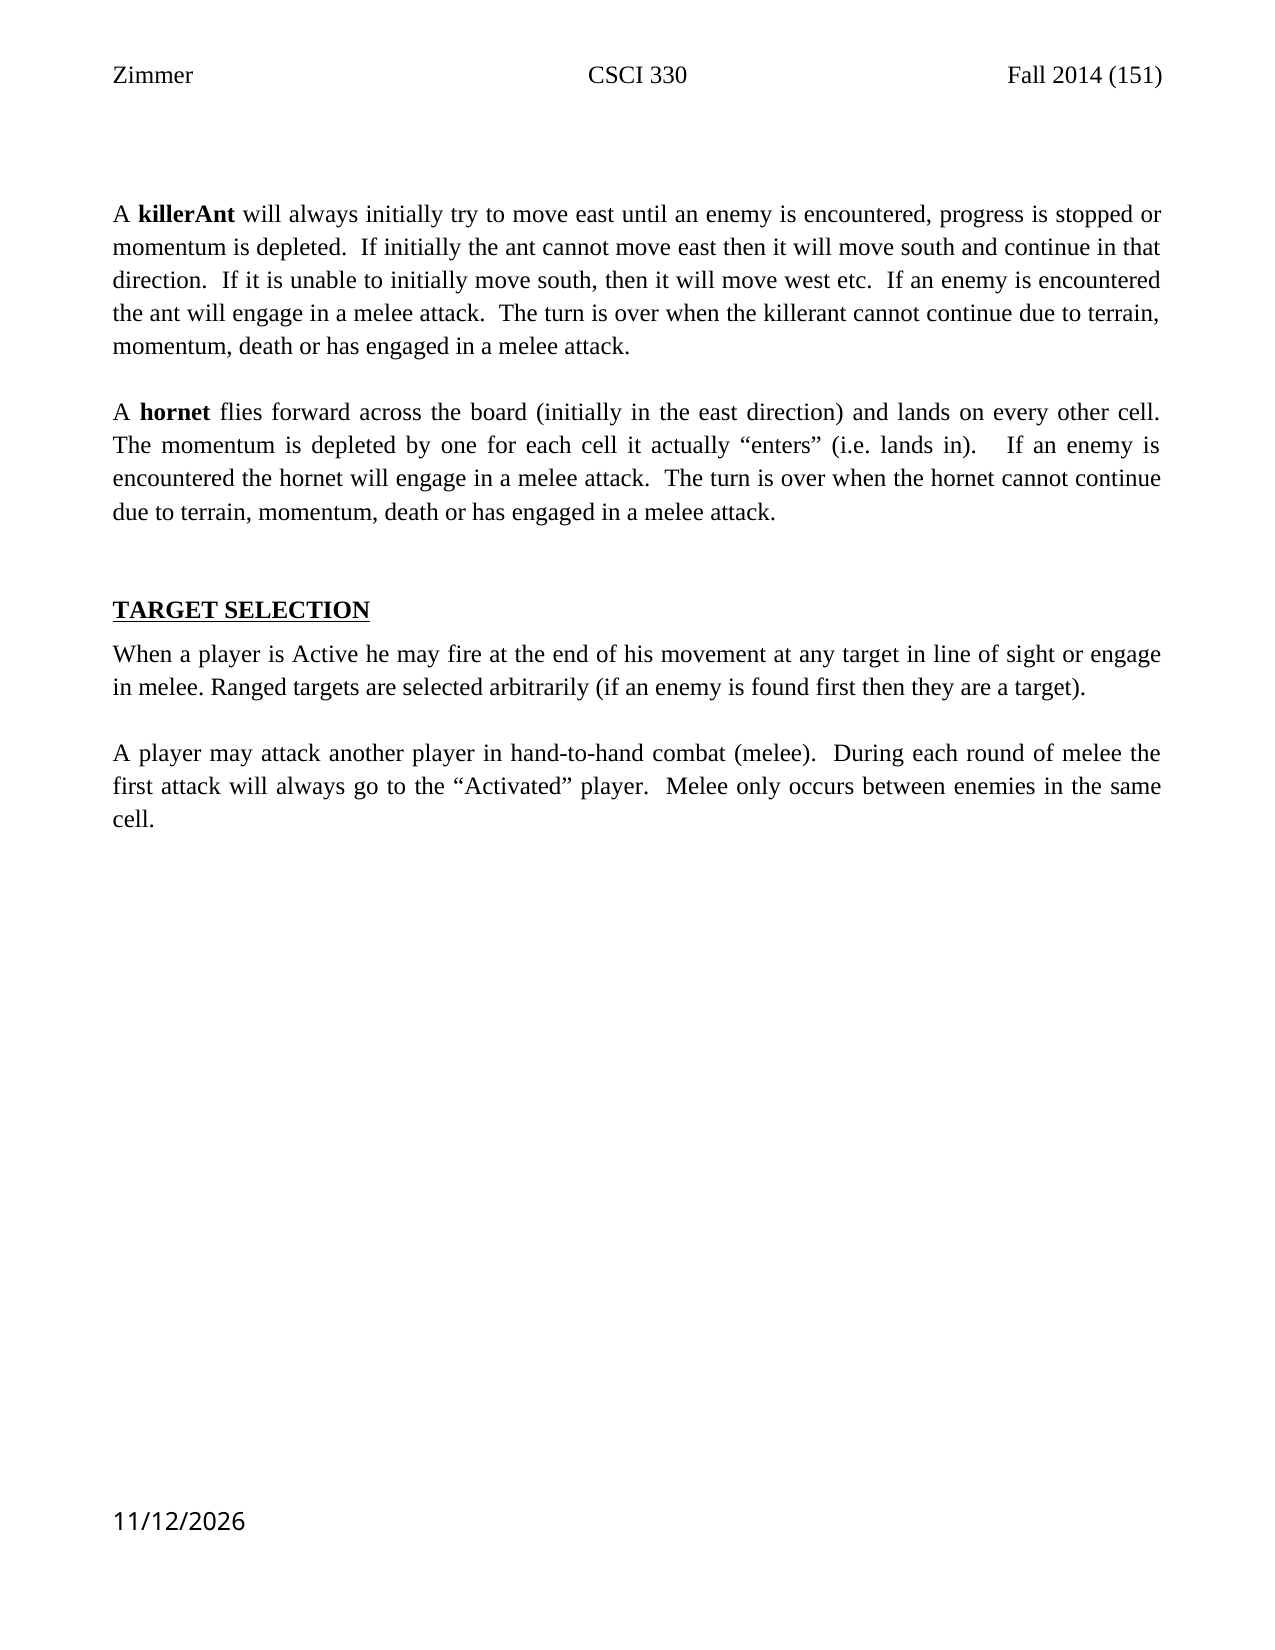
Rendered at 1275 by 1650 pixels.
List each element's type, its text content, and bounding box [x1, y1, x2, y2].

text TARGET SELECTION [112, 596, 1162, 624]
text A player may attack another player in hand-to-hand combat (melee). During each round of melee the first attack will always go to the “Activated” player. Melee only occurs between enemies in the same cell. [112, 738, 1162, 833]
text A hornet flies forward across the board (initially in the east direction) and lands on every other cell. The momentum is depleted by one for each cell it actually “enters” (i.e. lands in). If an enemy is encountered the hornet will engage in a melee attack. The turn is over when the hornet cannot continue due to terrain, momentum, death or has engaged in a melee attack. [112, 397, 1162, 525]
text A killerAnt will always initially try to move east until an enemy is encountered, progress is stopped or momentum is depleted. If initially the ant cannot move east then it will move south and continue in that direction. If it is unable to initially move south, then it will move west etc. If an enemy is encountered the ant will engage in a melee attack. The turn is over when the killerant cannot continue due to terrain, momentum, death or has engaged in a melee attack. [112, 199, 1162, 360]
text When a player is Active he may fire at the end of his movement at any target in line of sight or engage in melee. Ranged targets are selected arbitrarily (if an enemy is found first then they are a target). [112, 639, 1162, 701]
